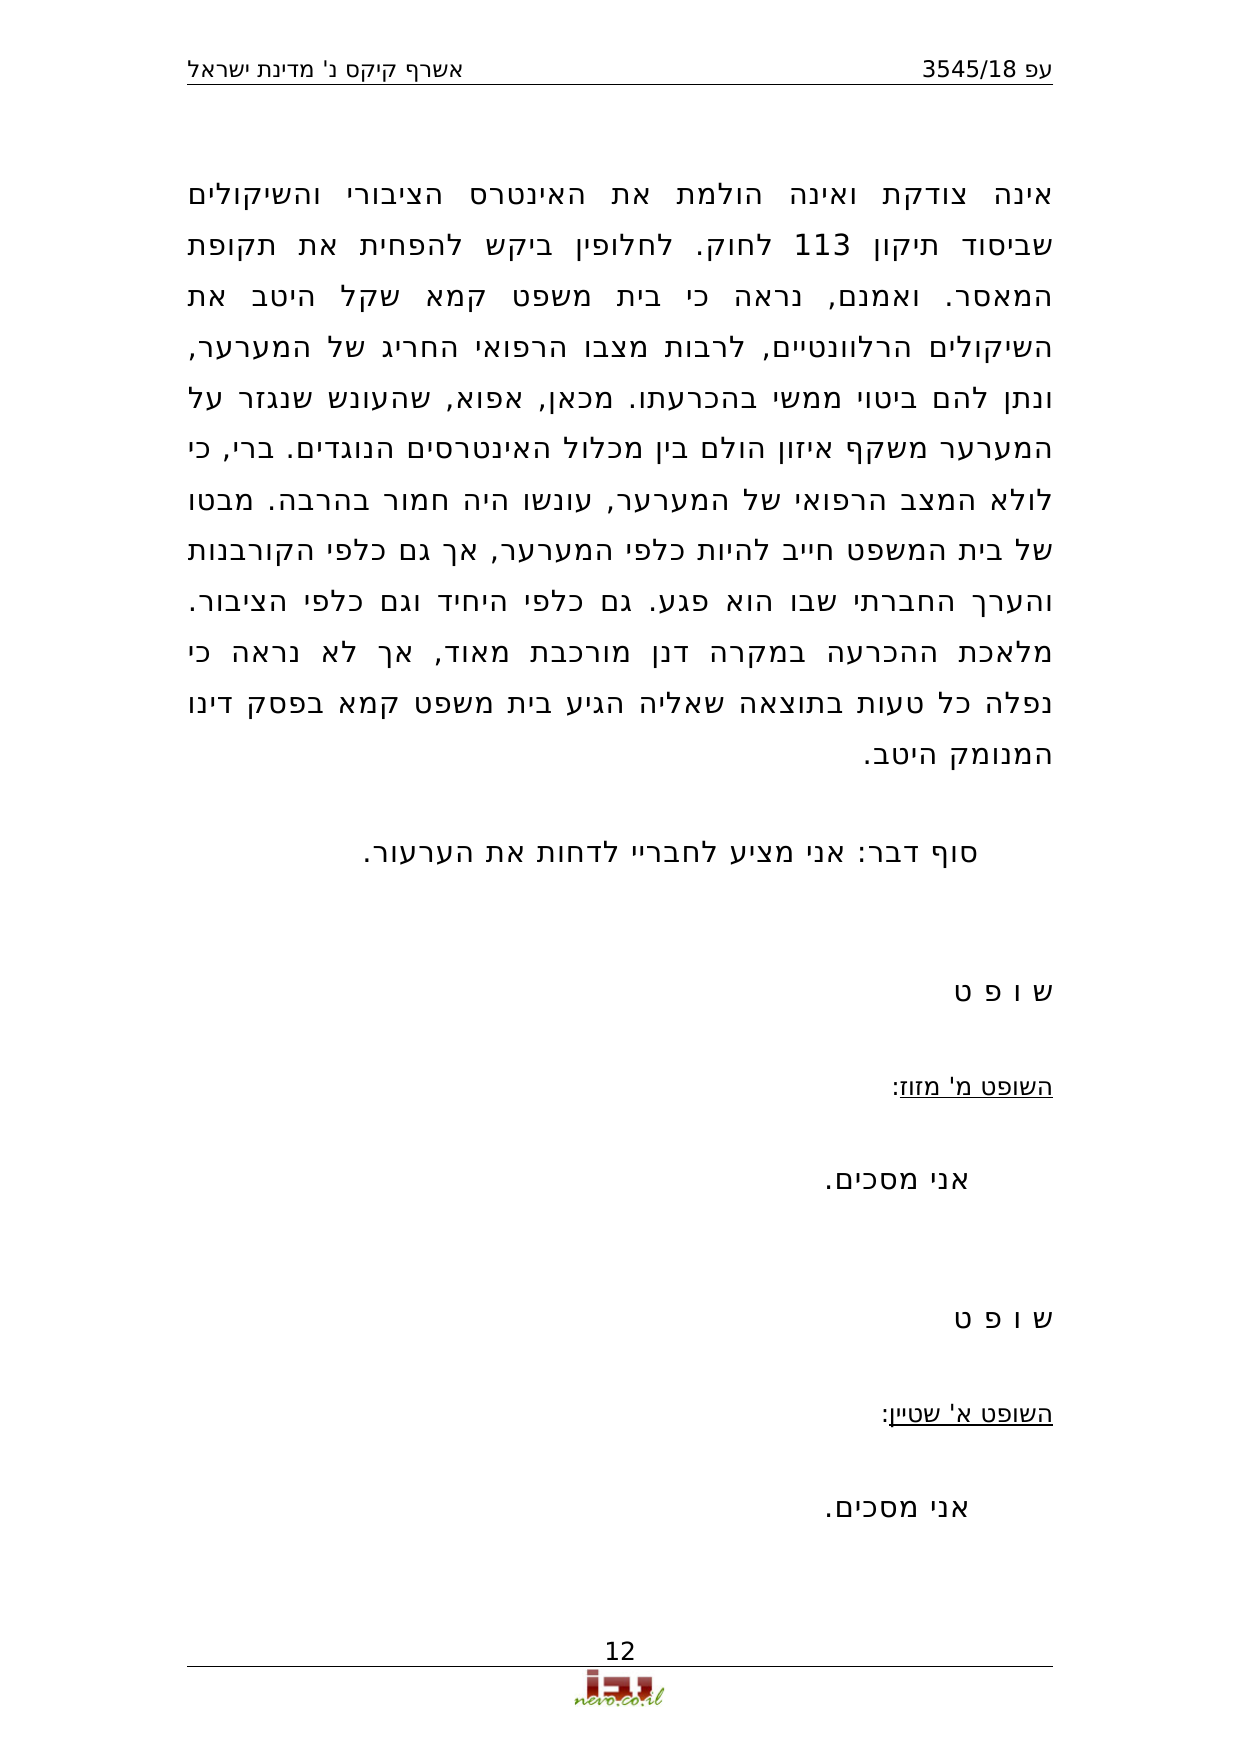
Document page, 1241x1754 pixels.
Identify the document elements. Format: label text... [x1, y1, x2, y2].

text השופט מ' מזוז: [187, 1072, 1053, 1101]
text השופט א' שטיין: [187, 1399, 1053, 1428]
text אני מסכים. [187, 1490, 1053, 1524]
picture [574, 1669, 666, 1707]
text אני מסכים. [187, 1163, 1053, 1197]
text ש ו פ ט [187, 933, 1053, 1008]
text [187, 177, 1053, 771]
text ש ו פ ט [187, 1260, 1053, 1335]
text סוף דבר: אני מציע לחבריי לדחות את הערעור. [187, 835, 1053, 869]
